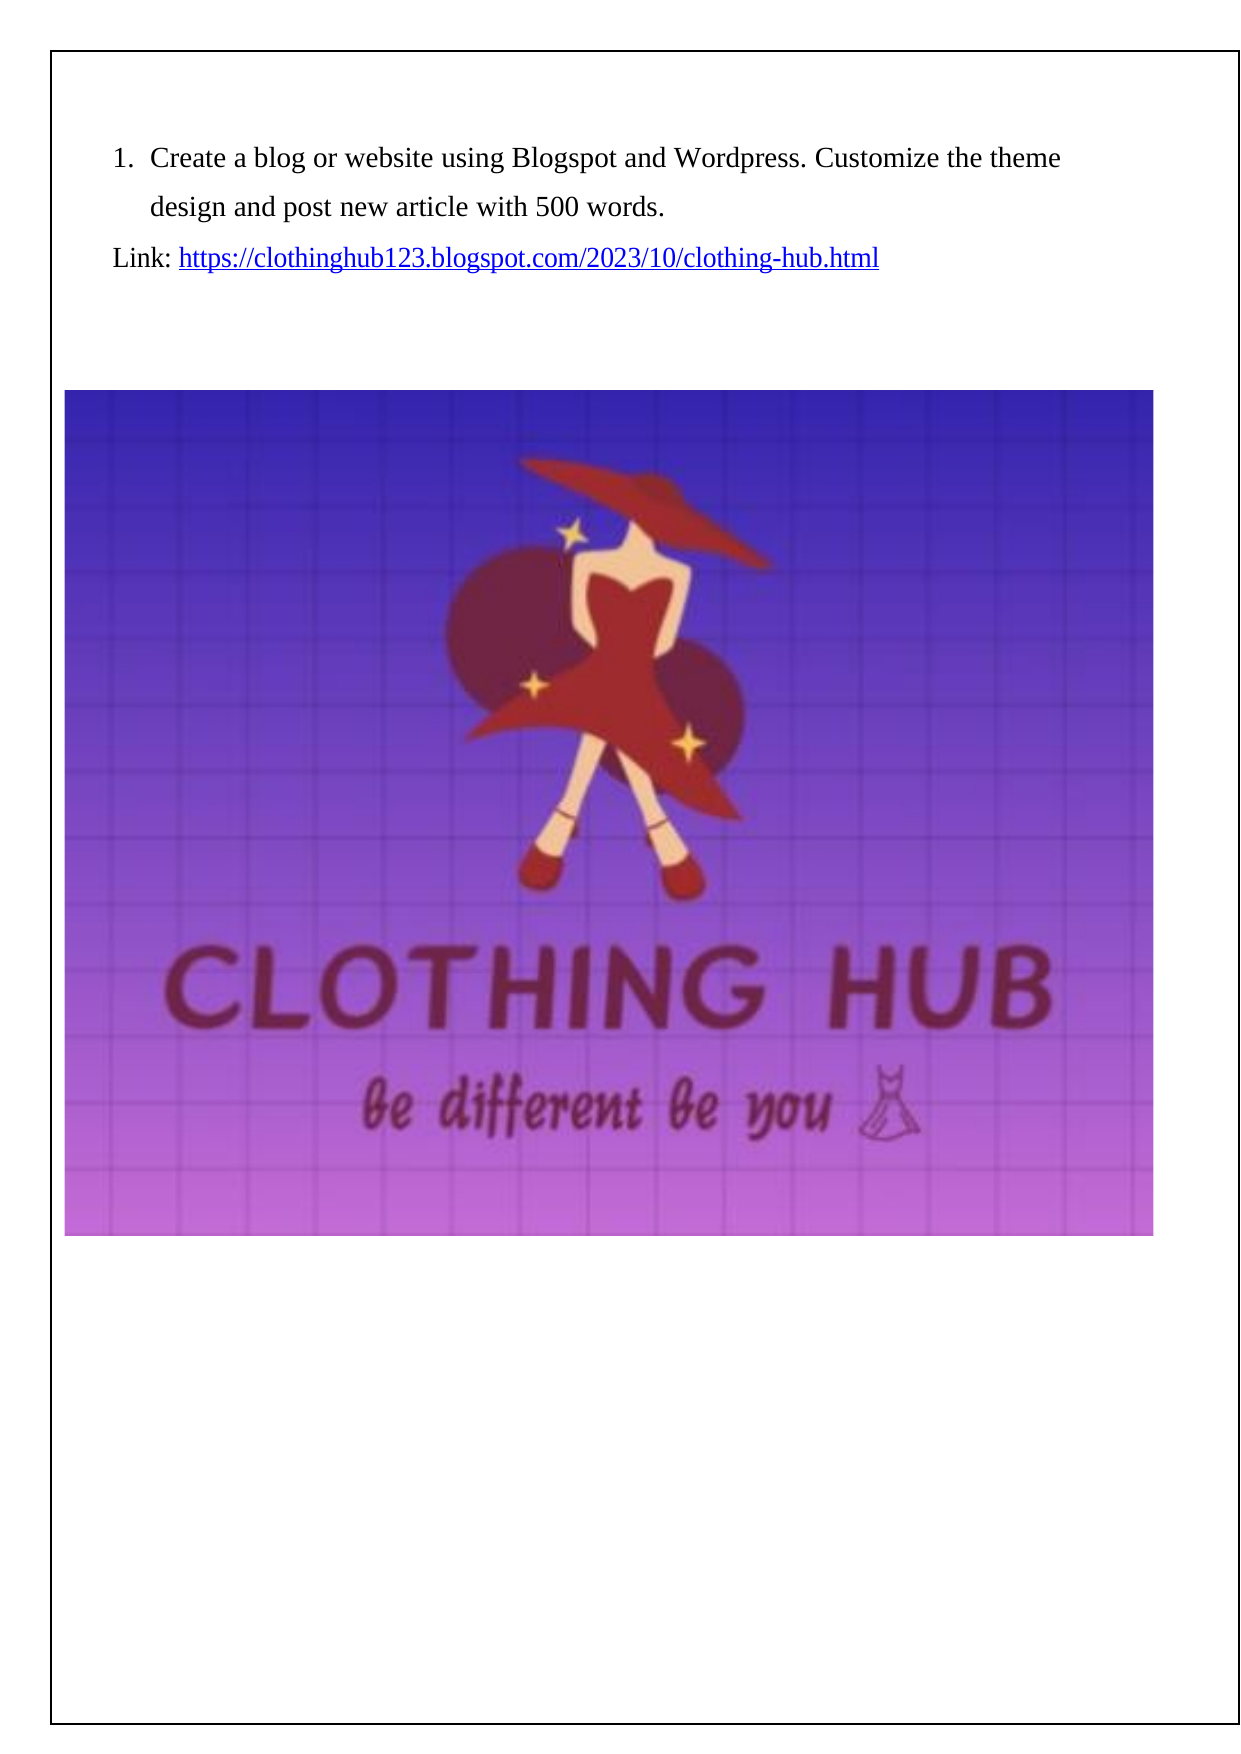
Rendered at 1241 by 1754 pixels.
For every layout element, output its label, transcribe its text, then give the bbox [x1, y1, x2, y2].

list Create a blog or website using Blogspot and Wordpress. Customize the theme design and post new article with 500 words. [112, 140, 1143, 223]
text Link: https://clothinghub123.blogspot.com/2023/10/clothing-hub.html [112, 240, 1238, 273]
picture [64, 390, 1154, 1236]
